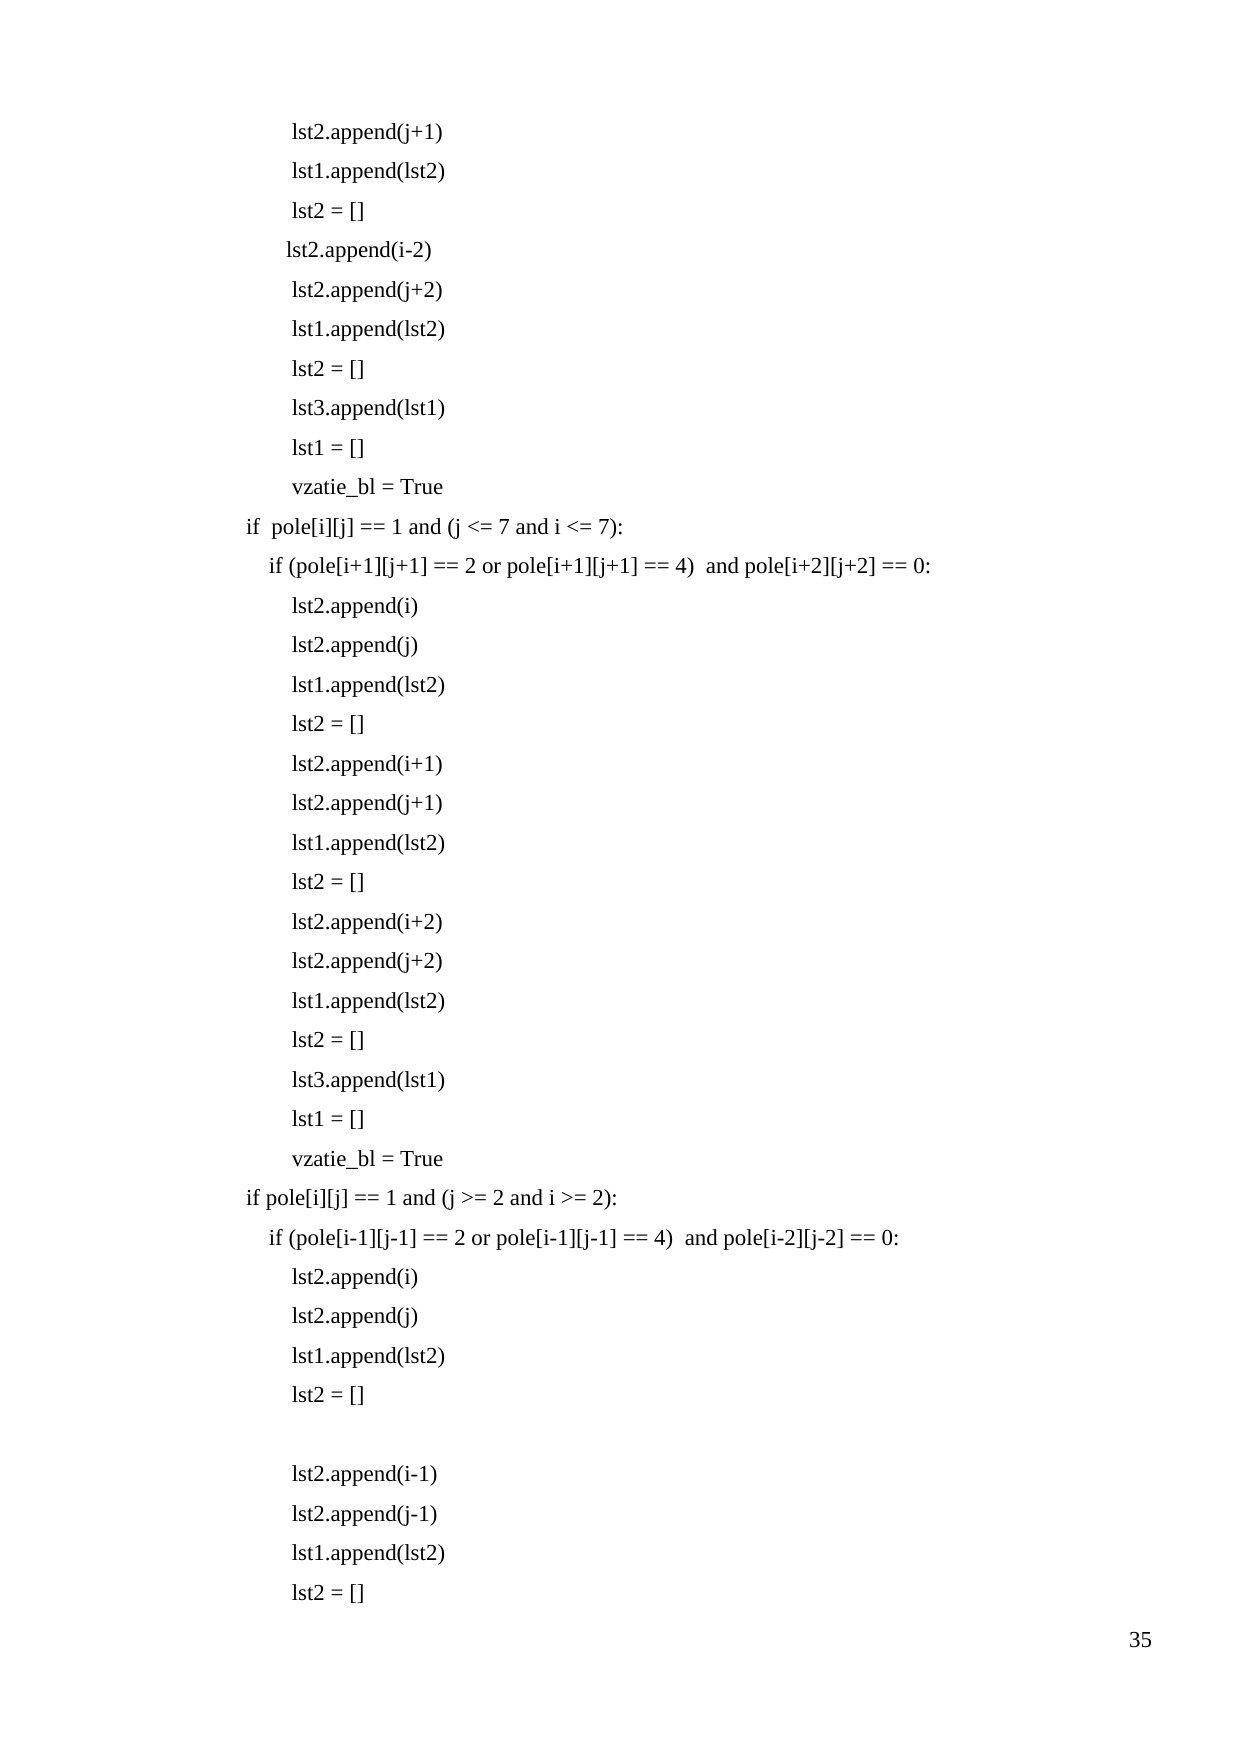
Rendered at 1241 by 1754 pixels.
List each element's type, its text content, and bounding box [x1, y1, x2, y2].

text lst2 = [] [177, 710, 1152, 737]
text lst1.append(lst2) [177, 671, 1152, 697]
text lst2.append(j+1) [177, 118, 1152, 144]
text lst2.append(i+2) [177, 908, 1152, 934]
text lst2.append(j-1) [177, 1500, 1152, 1526]
text if pole[i][j] == 1 and (j >= 2 and i >= 2): [177, 1184, 1152, 1210]
text vzatie_bl = True [177, 473, 1152, 500]
text lst1.append(lst2) [177, 1342, 1152, 1368]
text lst2.append(j+2) [177, 276, 1152, 302]
text lst2.append(j) [177, 1302, 1152, 1329]
text lst3.append(lst1) [177, 394, 1152, 421]
text lst2.append(i-2) [177, 237, 1152, 263]
text if pole[i][j] == 1 and (j <= 7 and i <= 7): [177, 513, 1152, 539]
text if (pole[i+1][j+1] == 2 or pole[i+1][j+1] == 4) and pole[i+2][j+2] == 0: [177, 552, 1152, 579]
text lst2 = [] [177, 1381, 1152, 1408]
text lst1 = [] [177, 1105, 1152, 1131]
text lst2 = [] [177, 1579, 1152, 1605]
text lst1 = [] [177, 434, 1152, 460]
text lst1.append(lst2) [177, 158, 1152, 184]
text lst1.append(lst2) [177, 829, 1152, 855]
text lst3.append(lst1) [177, 1066, 1152, 1092]
text lst2 = [] [177, 355, 1152, 381]
text lst2 = [] [177, 868, 1152, 894]
text lst2.append(i) [177, 1263, 1152, 1289]
text lst1.append(lst2) [177, 987, 1152, 1013]
text lst2.append(j+2) [177, 947, 1152, 973]
text lst2.append(i-1) [177, 1460, 1152, 1487]
text lst2 = [] [177, 197, 1152, 223]
text lst2 = [] [177, 1026, 1152, 1052]
text lst2.append(j+1) [177, 789, 1152, 816]
text lst2.append(i) [177, 592, 1152, 618]
text lst1.append(lst2) [177, 1539, 1152, 1566]
text lst2.append(i+1) [177, 750, 1152, 776]
text if (pole[i-1][j-1] == 2 or pole[i-1][j-1] == 4) and pole[i-2][j-2] == 0: [177, 1223, 1152, 1250]
text vzatie_bl = True [177, 1144, 1152, 1171]
text lst2.append(j) [177, 631, 1152, 658]
text lst1.append(lst2) [177, 316, 1152, 342]
